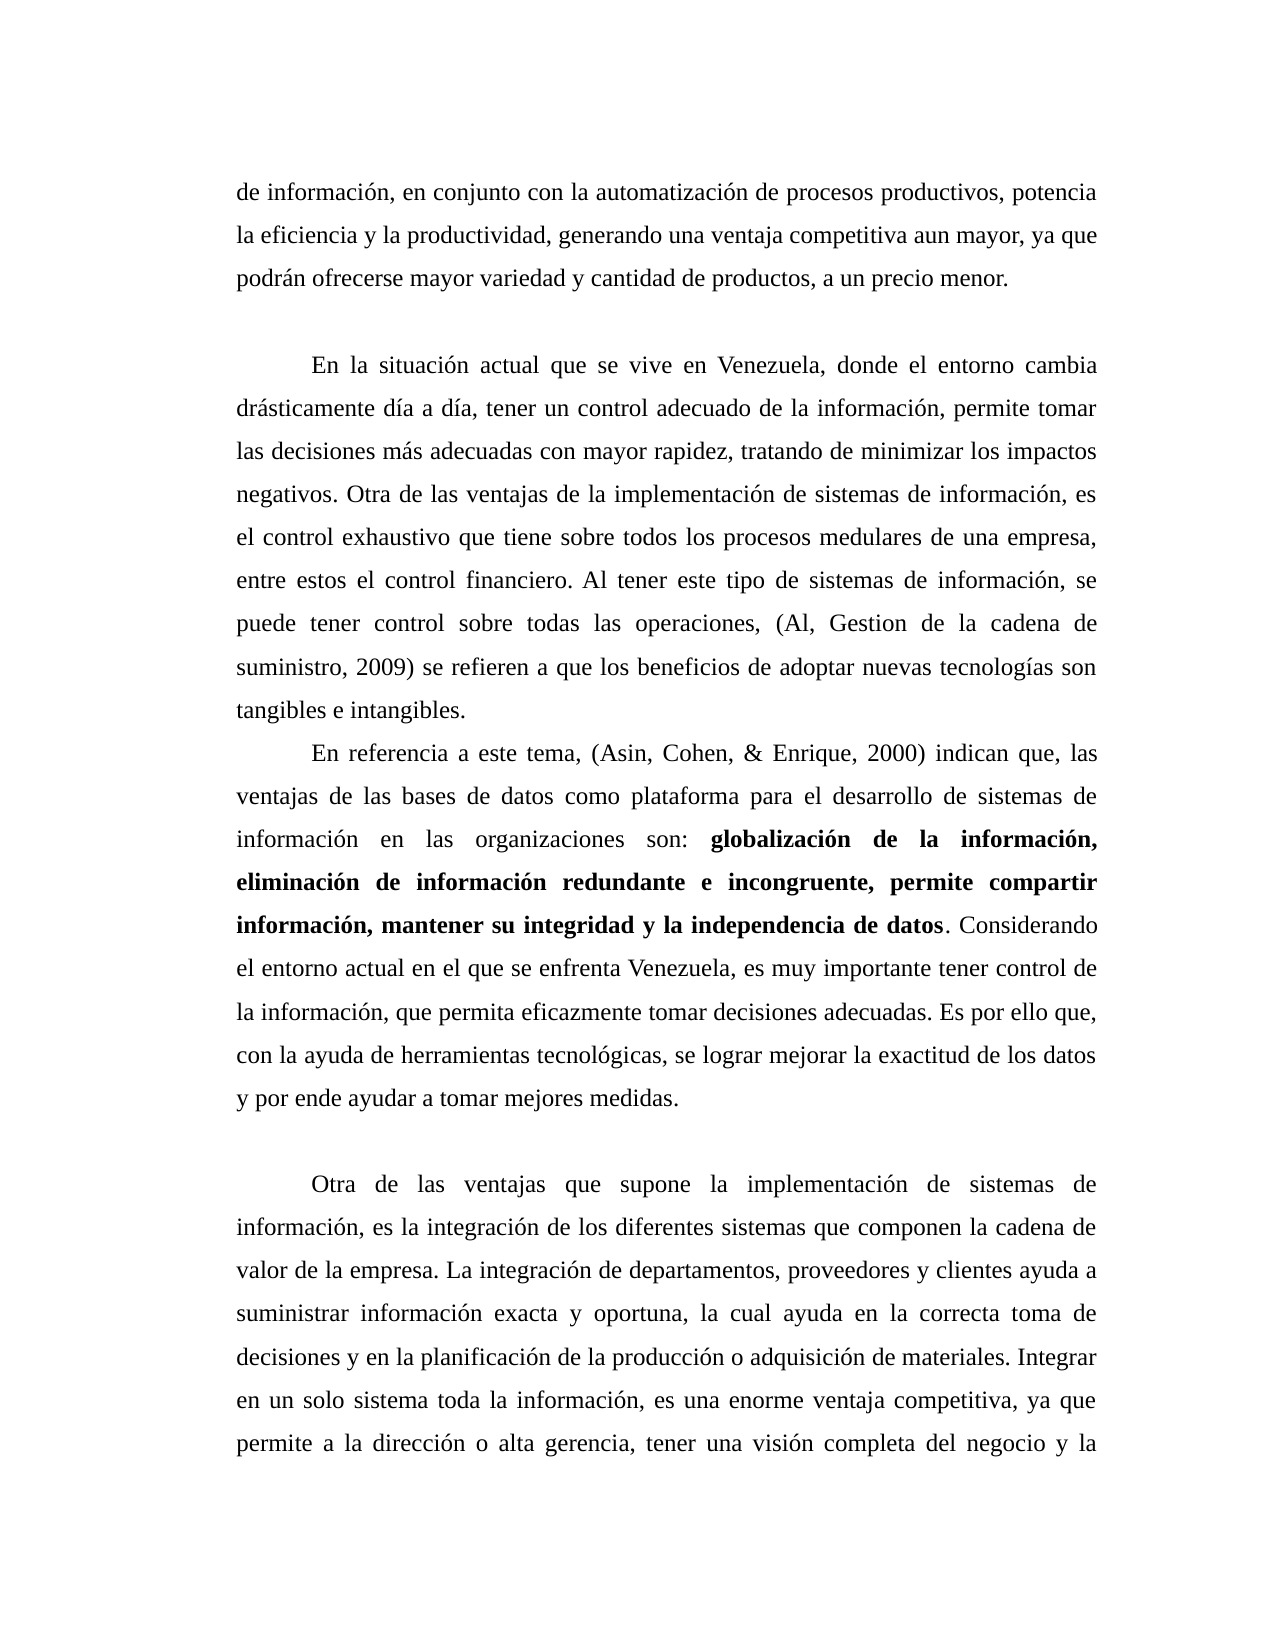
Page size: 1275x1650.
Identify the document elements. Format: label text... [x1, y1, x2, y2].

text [236, 1169, 1098, 1457]
text En la situación actual que se vive en Venezuela, donde el entorno cambia drásticamente día a día, tener un control adecuado de la información, permite tomar las decisiones más adecuadas con mayor rapidez, tratando de minimizar los impactos negativos. Otra de las ventajas de la implementación de sistemas de información, es el control exhaustivo que tiene sobre todos los procesos medulares de una empresa, entre estos el control financiero. Al tener este tipo de sistemas de información, se puede tener control sobre todas las operaciones, se refieren a que los beneficios de adoptar nuevas tecnologías son tangibles e intangibles. [236, 350, 1098, 723]
text En referencia a este tema, indican que, las ventajas de las bases de datos como plataforma para el desarrollo de sistemas de información en las organizaciones son: globalización de la información, eliminación de información redundante e incongruente, permite compartir información, mantener su integridad y la independencia de datos. Considerando el entorno actual en el que se enfrenta Venezuela, es muy importante tener control de la información, que permita eficazmente tomar decisiones adecuadas. Es por ello que, con la ayuda de herramientas tecnológicas, se lograr mejorar la exactitud de los datos y por ende ayudar a tomar mejores medidas. [236, 738, 1098, 1112]
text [236, 177, 1098, 292]
